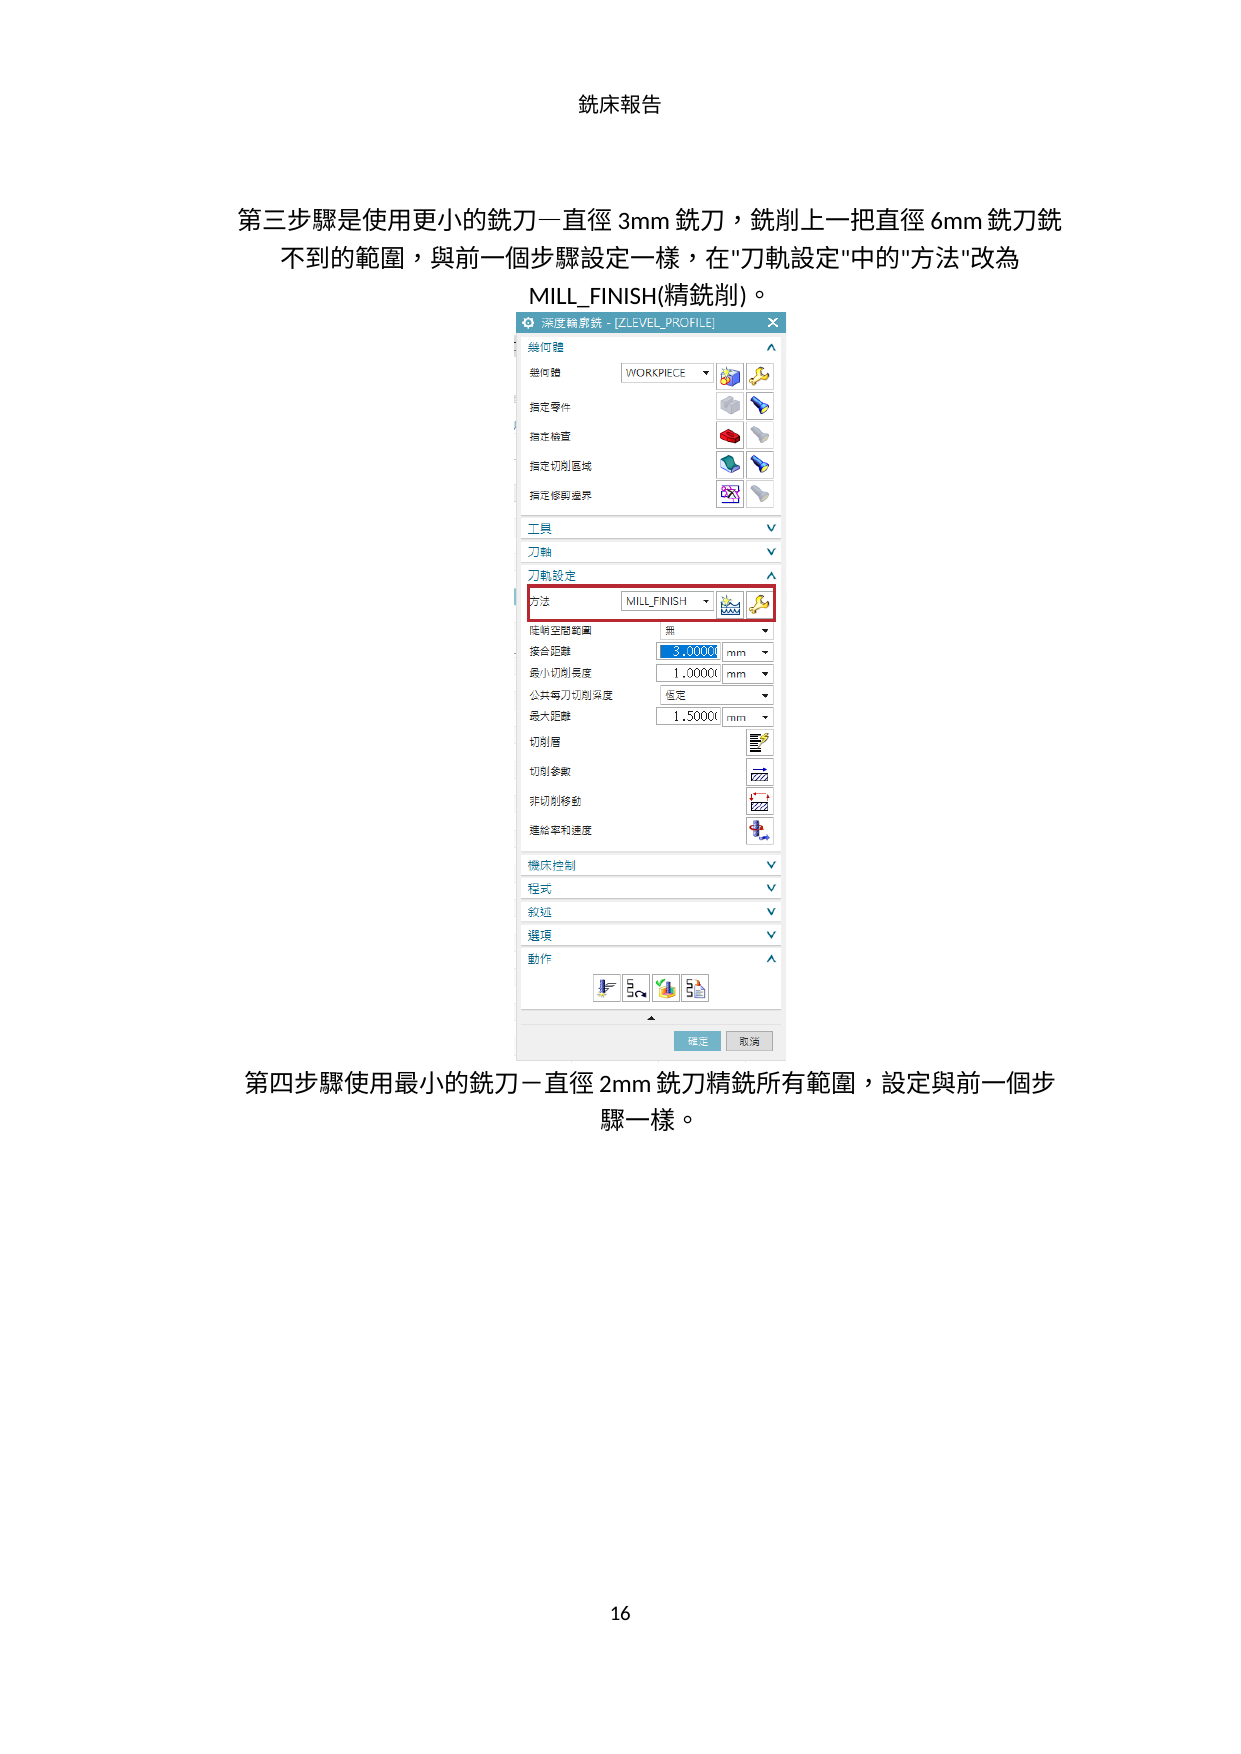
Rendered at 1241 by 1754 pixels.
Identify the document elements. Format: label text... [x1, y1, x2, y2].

list 第四步驟使用最小的銑刀－直徑2mm銑刀精銑所有範圍，設定與前一個步驟一樣。 [237, 1062, 1063, 1137]
list 第三步驟是使用更小的銑刀—直徑3mm銑刀，銑削上一把直徑6mm銑刀銑不到的範圍，與前一個步驟設定一樣，在"刀軌設定"中的"方法"改為MILL_FINISH(精銑削)。 [237, 200, 1063, 312]
picture [514, 312, 787, 1063]
